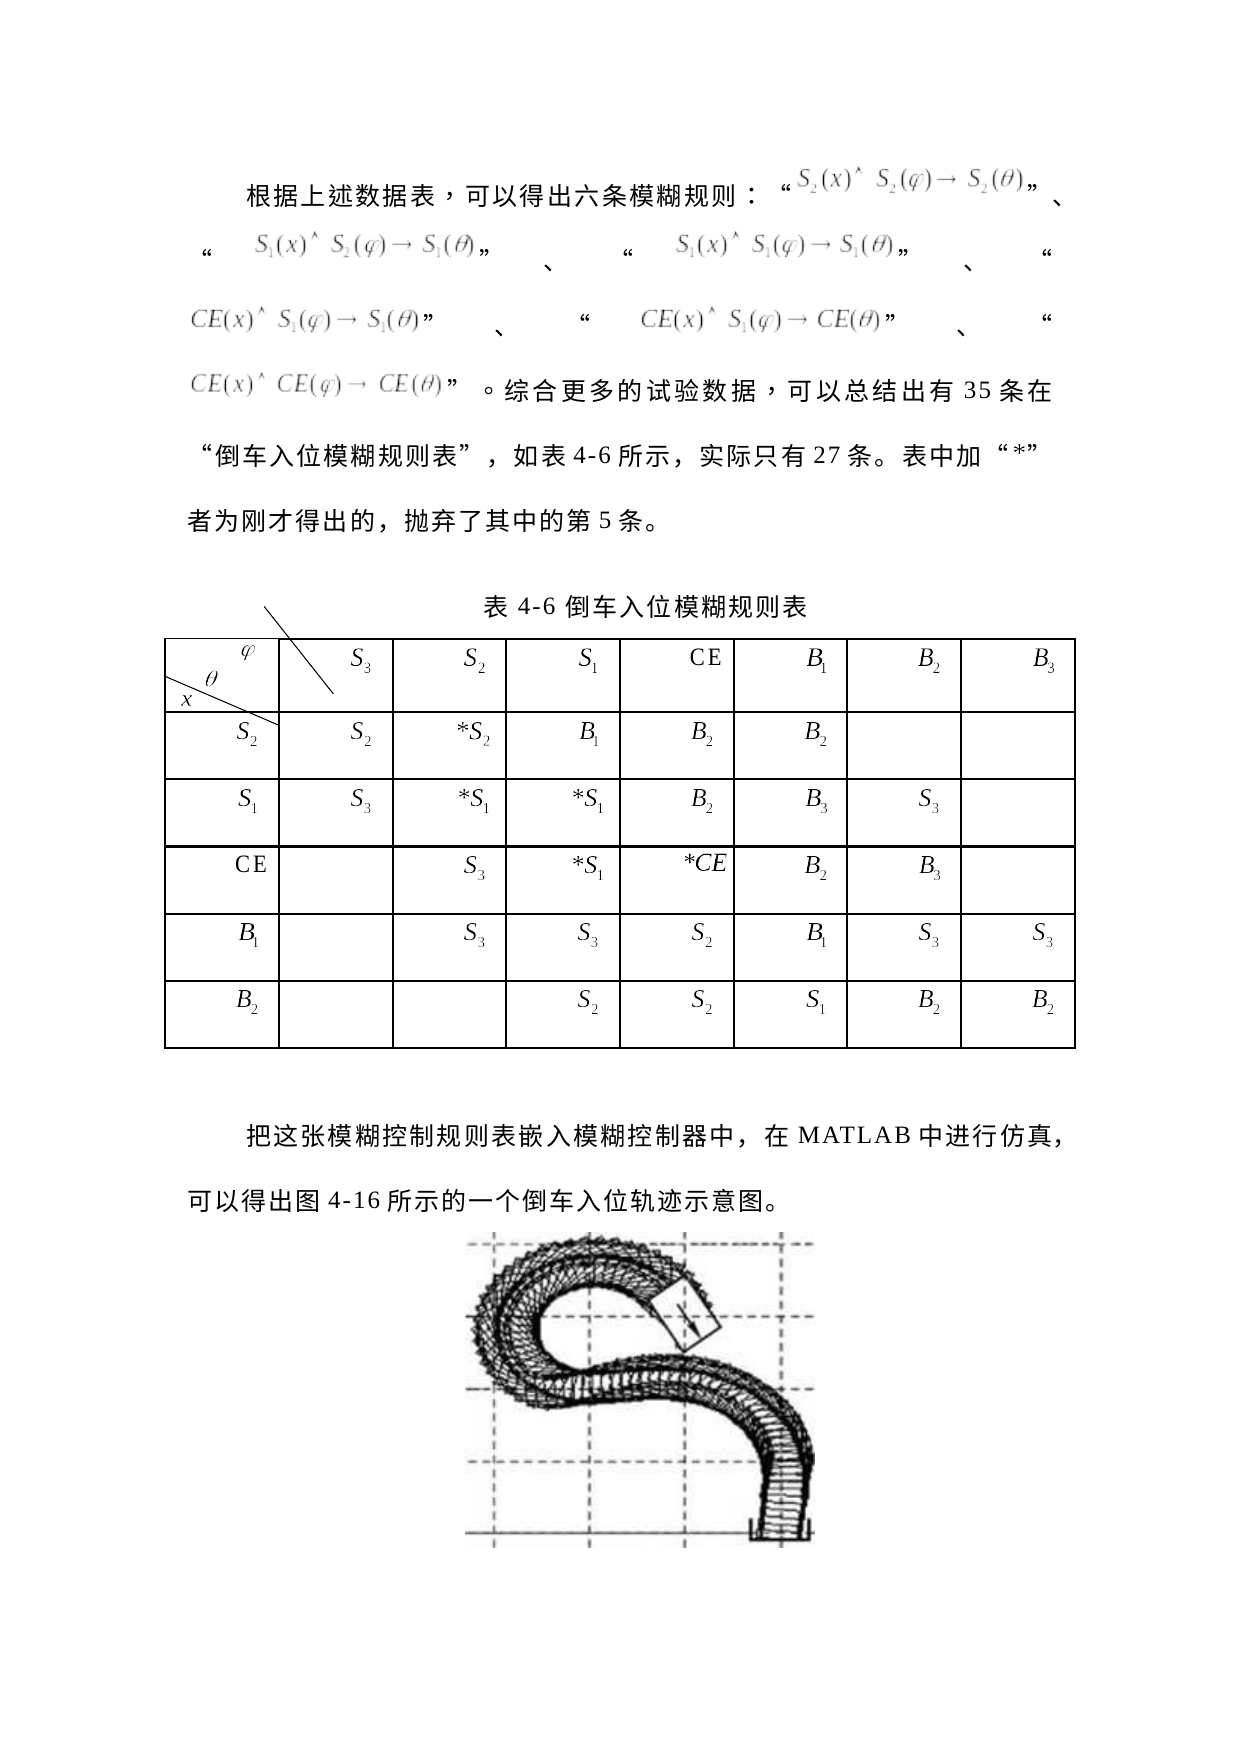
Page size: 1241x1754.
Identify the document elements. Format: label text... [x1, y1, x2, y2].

table_cell [507, 915, 619, 979]
table_cell [621, 848, 733, 912]
table_cell [280, 713, 392, 778]
table_cell [166, 982, 278, 1047]
table_cell [962, 848, 1074, 912]
table_cell [394, 780, 505, 845]
table_header [394, 640, 505, 711]
table_cell [962, 713, 1074, 778]
table_cell [280, 848, 392, 912]
table_cell [621, 915, 733, 979]
table_cell [621, 780, 733, 845]
table_cell [848, 915, 960, 979]
table_header [280, 640, 392, 711]
table_header [507, 640, 619, 711]
table_cell [394, 915, 505, 979]
table_cell [848, 848, 960, 912]
table_cell [166, 713, 278, 778]
table_cell [166, 780, 278, 845]
table_cell [280, 982, 392, 1047]
table_cell [848, 982, 960, 1047]
table_cell [280, 915, 392, 979]
table_cell [735, 915, 846, 979]
table_cell [394, 713, 505, 778]
table_cell [621, 713, 733, 778]
text 把这张模糊控制规则表嵌入模糊控制器中，在MATLAB中进行仿真，可以得出图4-16所示的一个倒车入位轨迹示意图。 [187, 1102, 1053, 1232]
table_cell [507, 848, 619, 912]
table_cell [962, 982, 1074, 1047]
table_cell [962, 780, 1074, 845]
text 根据上述数据表，可以得出六条模糊规则：“”、“”、“”、“”、“”、“”。综合更多的试验数据，可以总结出有35条在“倒车入位模糊规则表”，如表4-6所示，实际只有27条。表中加“”者为刚才得出的，抛弃了其中的第5条。 [187, 162, 1053, 552]
table_header CE [621, 640, 733, 711]
table_cell [735, 780, 846, 845]
table_cell [735, 982, 846, 1047]
table_header [166, 639, 278, 711]
table_cell [962, 915, 1074, 979]
table_cell [280, 780, 392, 845]
table_cell [166, 915, 278, 979]
table_cell [735, 848, 846, 912]
table_cell [621, 982, 733, 1047]
picture [465, 1232, 815, 1548]
table_cell [394, 848, 505, 912]
table_cell [507, 982, 619, 1047]
table_header [735, 640, 846, 711]
table_header [848, 640, 960, 711]
table_cell [848, 713, 960, 778]
table_cell [507, 780, 619, 845]
table_header [962, 640, 1074, 711]
table_cell CE [166, 848, 278, 912]
table_cell [735, 713, 846, 778]
table_cell [848, 780, 960, 845]
text 表 4-6 倒车入位模糊规则表 [187, 573, 1053, 638]
table_cell [394, 982, 505, 1047]
table_cell [507, 713, 619, 778]
